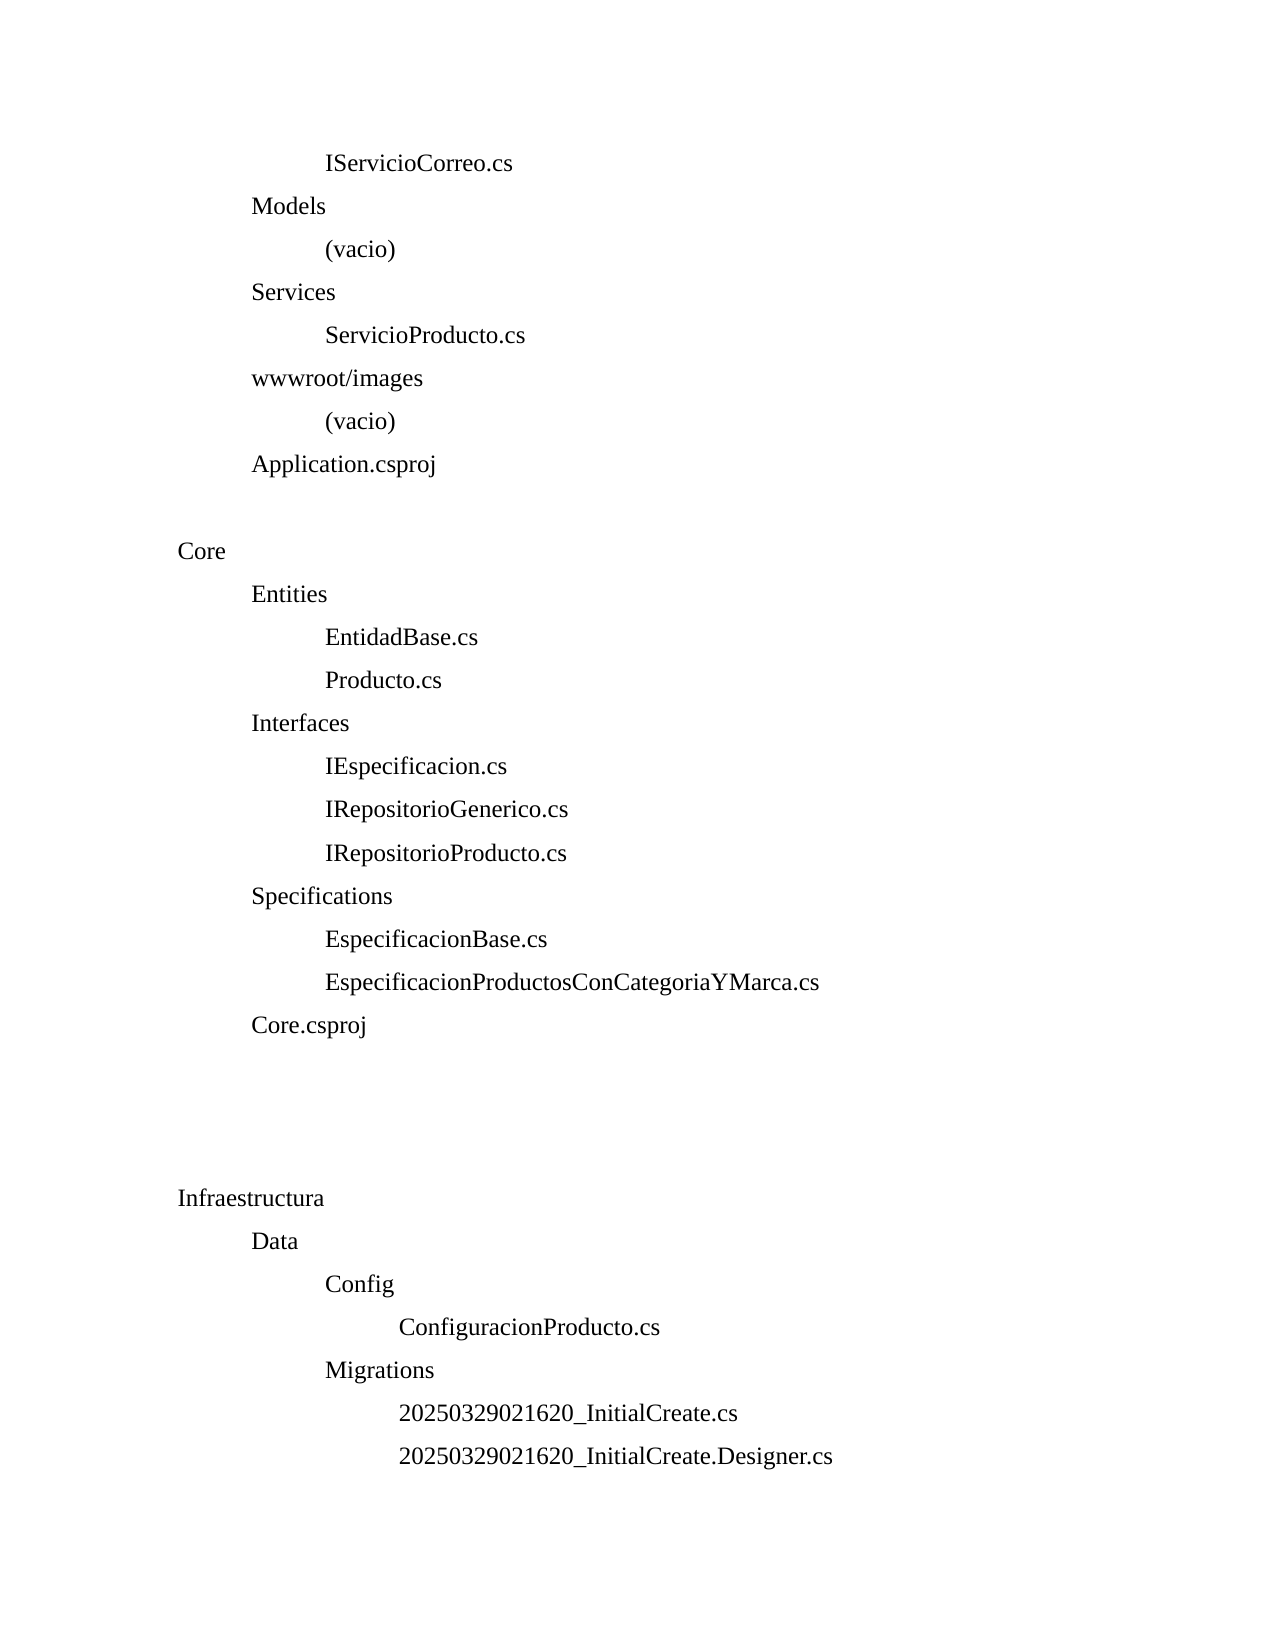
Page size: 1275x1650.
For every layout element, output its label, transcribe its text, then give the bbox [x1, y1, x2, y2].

list Config [177, 1269, 1098, 1298]
list 20250329021620_InitialCreate.cs [177, 1398, 1098, 1427]
list ServicioProducto.cs [177, 320, 1098, 349]
list EspecificacionProductosConCategoriaYMarca.cs [177, 967, 1098, 996]
list 20250329021620_InitialCreate.Designer.cs [177, 1441, 1098, 1470]
list wwwroot/images [177, 363, 1098, 392]
list Models [177, 191, 1098, 219]
list Migrations [177, 1355, 1098, 1384]
list EspecificacionBase.cs [177, 924, 1098, 953]
list (vacio) [177, 406, 1098, 435]
list Application.csproj [177, 449, 1098, 478]
list IRepositorioProducto.cs [177, 838, 1098, 866]
list Interfaces [177, 708, 1098, 737]
list Services [177, 277, 1098, 306]
list EntidadBase.cs [177, 622, 1098, 651]
list Core [177, 536, 1098, 564]
list Producto.cs [177, 665, 1098, 694]
list IEspecificacion.cs [177, 751, 1098, 780]
list ConfiguracionProducto.cs [177, 1312, 1098, 1341]
list Entities [177, 579, 1098, 608]
list Infraestructura [177, 1183, 1098, 1211]
list Data [177, 1226, 1098, 1254]
list IServicioCorreo.cs [177, 148, 1098, 176]
list IRepositorioGenerico.cs [177, 794, 1098, 823]
list (vacio) [177, 234, 1098, 263]
list Core.csproj [177, 1010, 1098, 1039]
list Specifications [177, 881, 1098, 909]
